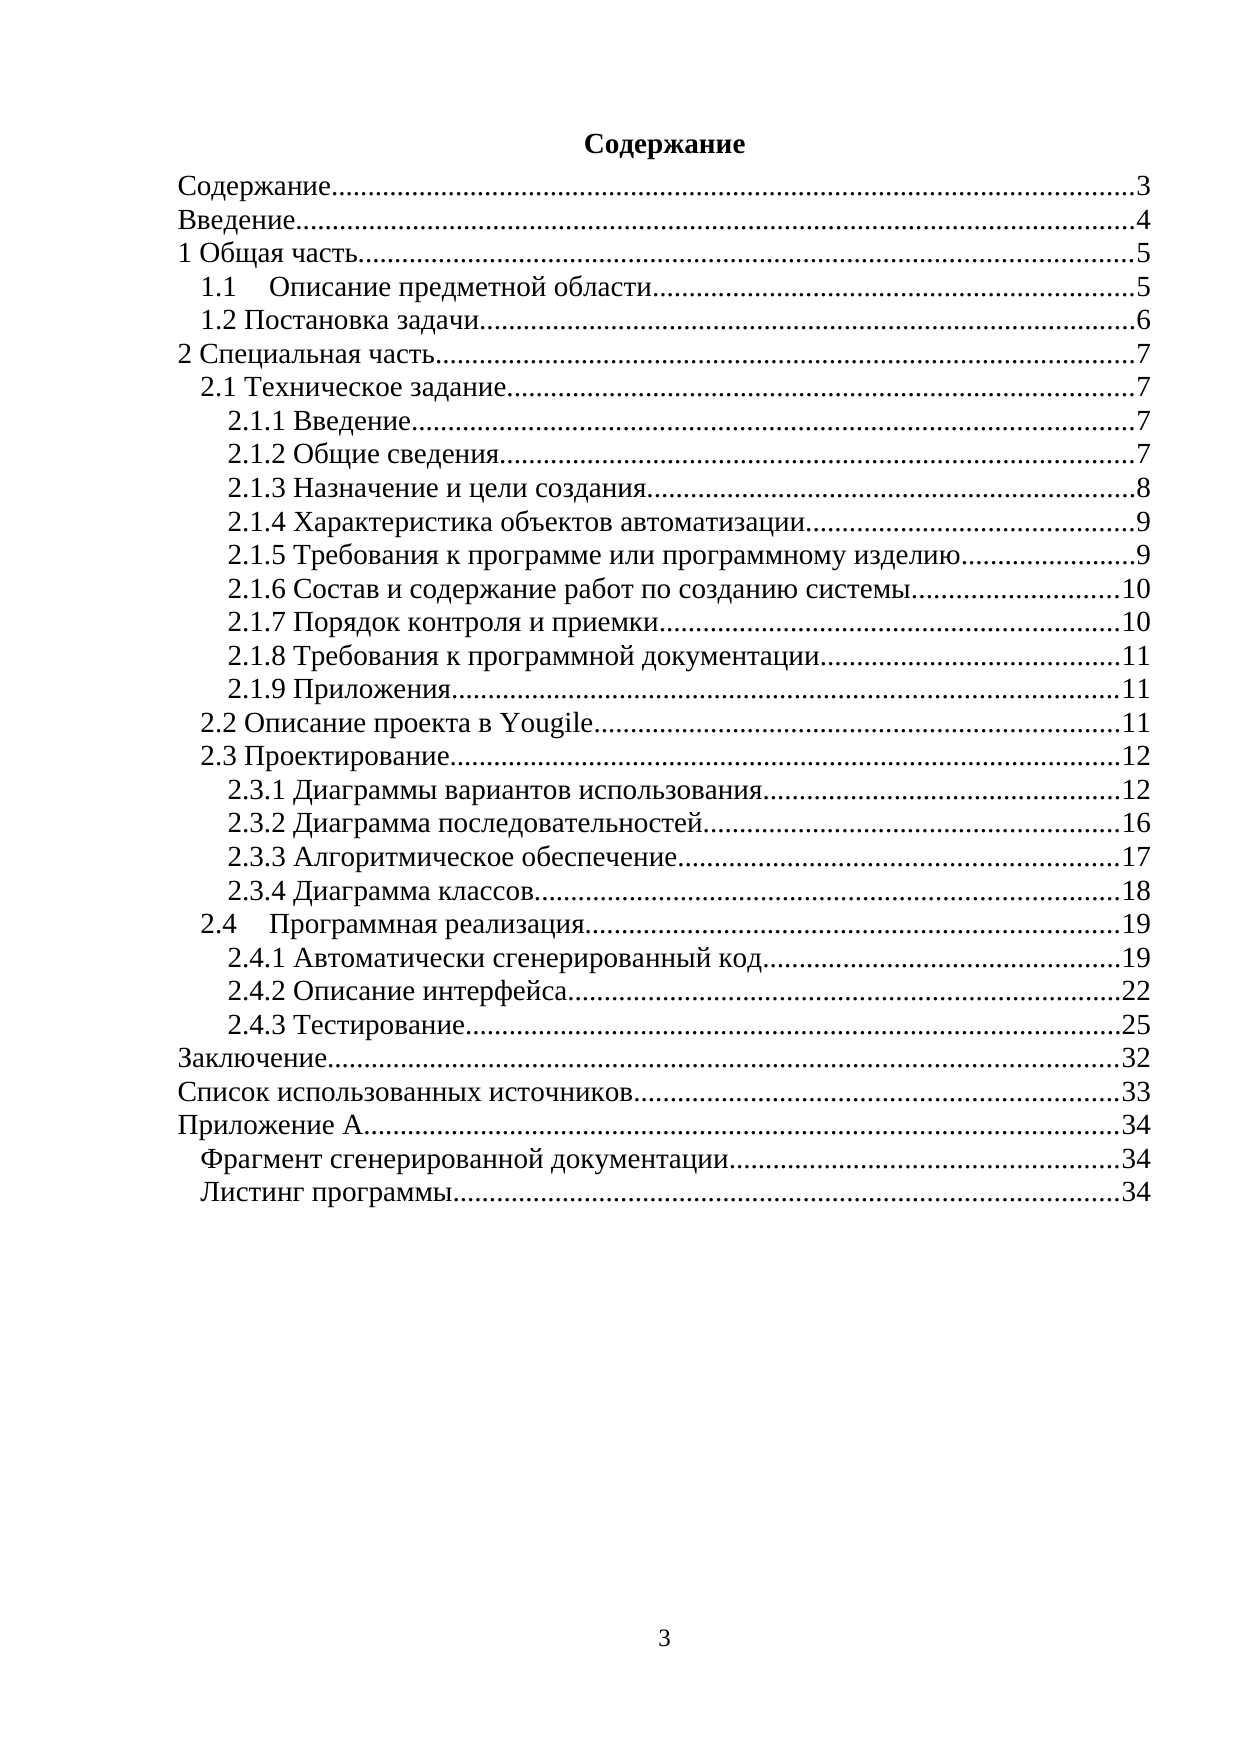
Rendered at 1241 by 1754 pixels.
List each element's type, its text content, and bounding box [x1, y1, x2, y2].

text 2.3.3 Алгоритмическое обеспечение 17 [227, 839, 1152, 873]
text 1.2 Постановка задачи 6 [200, 302, 1152, 336]
text 2.1.9 Приложения 11 [227, 671, 1152, 705]
text Введение 4 [177, 202, 1152, 235]
text 2.4 Программная реализация 19 [200, 906, 1152, 940]
text 2.1.8 Требования к программной документации 11 [227, 638, 1152, 671]
text 2 Специальная часть 7 [177, 336, 1152, 369]
text Листинг программы 34 [200, 1174, 1152, 1208]
text 2.4.2 Описание интерфейса 22 [227, 973, 1152, 1007]
text Содержание [177, 126, 1152, 160]
text Содержание 3 [177, 168, 1152, 202]
text 2.3 Проектирование 12 [200, 738, 1152, 772]
text 2.4.3 Тестирование 25 [227, 1007, 1152, 1040]
text Приложение А 34 [177, 1107, 1152, 1141]
text Фрагмент сгенерированной документации 34 [200, 1141, 1152, 1174]
text 2.4.1 Автоматически сгенерированный код 19 [227, 940, 1152, 973]
text 2.1.1 Введение 7 [227, 403, 1152, 437]
text 2.3.4 Диаграмма классов 18 [227, 873, 1152, 906]
text 2.2 Описание проекта в Yougile 11 [200, 705, 1152, 738]
text Список использованных источников 33 [177, 1074, 1152, 1107]
text 2.3.1 Диаграммы вариантов использования 12 [227, 772, 1152, 806]
text 1.1 Описание предметной области 5 [200, 269, 1152, 302]
text 1 Общая часть 5 [177, 235, 1152, 269]
text 2.1 Техническое задание 7 [200, 369, 1152, 403]
text Заключение 32 [177, 1040, 1152, 1074]
text 2.1.6 Состав и содержание работ по созданию системы 10 [227, 571, 1152, 604]
text 2.1.5 Требования к программе или программному изделию 9 [227, 537, 1152, 571]
text 2.1.7 Порядок контроля и приемки 10 [227, 604, 1152, 638]
text 2.1.2 Общие сведения 7 [227, 437, 1152, 470]
text 2.1.3 Назначение и цели создания 8 [227, 470, 1152, 504]
text 2.1.4 Характеристика объектов автоматизации 9 [227, 504, 1152, 537]
text 2.3.2 Диаграмма последовательностей 16 [227, 806, 1152, 839]
